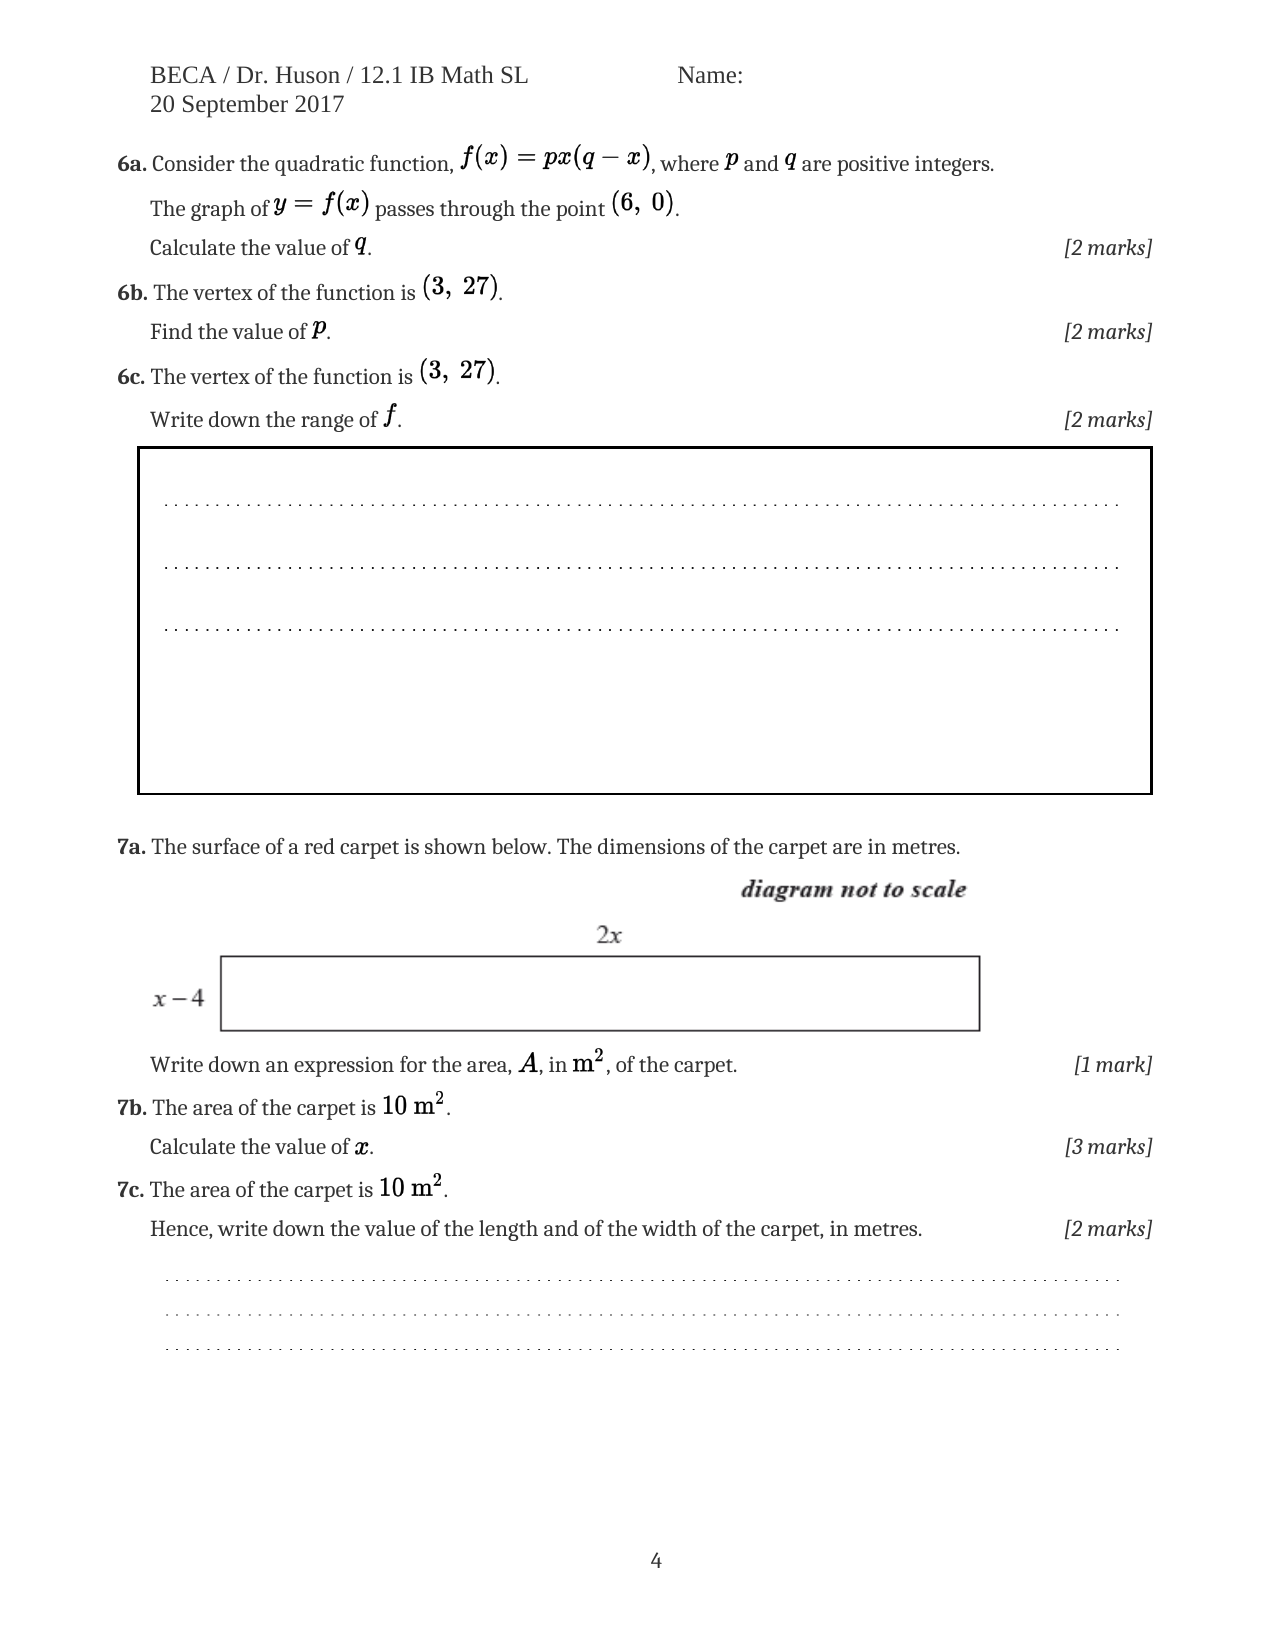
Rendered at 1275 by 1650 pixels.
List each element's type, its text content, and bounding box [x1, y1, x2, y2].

text 7c. The area of the carpet is . [112, 1173, 1162, 1203]
text 7b. The area of the carpet is . [112, 1091, 1162, 1121]
picture [382, 402, 397, 428]
picture [572, 1047, 606, 1073]
picture [354, 236, 367, 255]
text Calculate the value of . [2 marks] [150, 234, 1162, 261]
text Write down an expression for the area, , in , of the carpet. [1 mark] [150, 1047, 1162, 1078]
picture [149, 459, 1141, 770]
text Write down the range of . [2 marks] [150, 403, 1162, 433]
picture [724, 152, 739, 171]
text 7a. The surface of a red carpet is shown below. The dimensions of the carpet are in metres. [112, 834, 1162, 860]
picture [421, 273, 499, 301]
picture [459, 143, 651, 171]
picture [273, 189, 370, 217]
picture [784, 152, 797, 171]
picture [378, 1172, 444, 1198]
picture [381, 1090, 446, 1116]
picture [517, 1051, 539, 1073]
text Hence, write down the value of the length and of the width of the carpet, in metres. [2 marks] [150, 1216, 1162, 1242]
text The graph of passes through the point . [150, 189, 1162, 222]
text 6b. The vertex of the function is . [112, 273, 1162, 306]
text 6c. The vertex of the function is . [112, 357, 1162, 390]
text 6a. Consider the quadratic function, , where and are positive integers. [112, 144, 1162, 177]
text Find the value of . [2 marks] [150, 319, 1162, 345]
picture [150, 872, 984, 1035]
picture [150, 1254, 1142, 1483]
picture [418, 357, 496, 385]
picture [354, 1142, 369, 1155]
table_header [140, 449, 1150, 792]
text Calculate the value of . [3 marks] [150, 1134, 1162, 1160]
picture [311, 320, 327, 340]
picture [610, 189, 675, 217]
